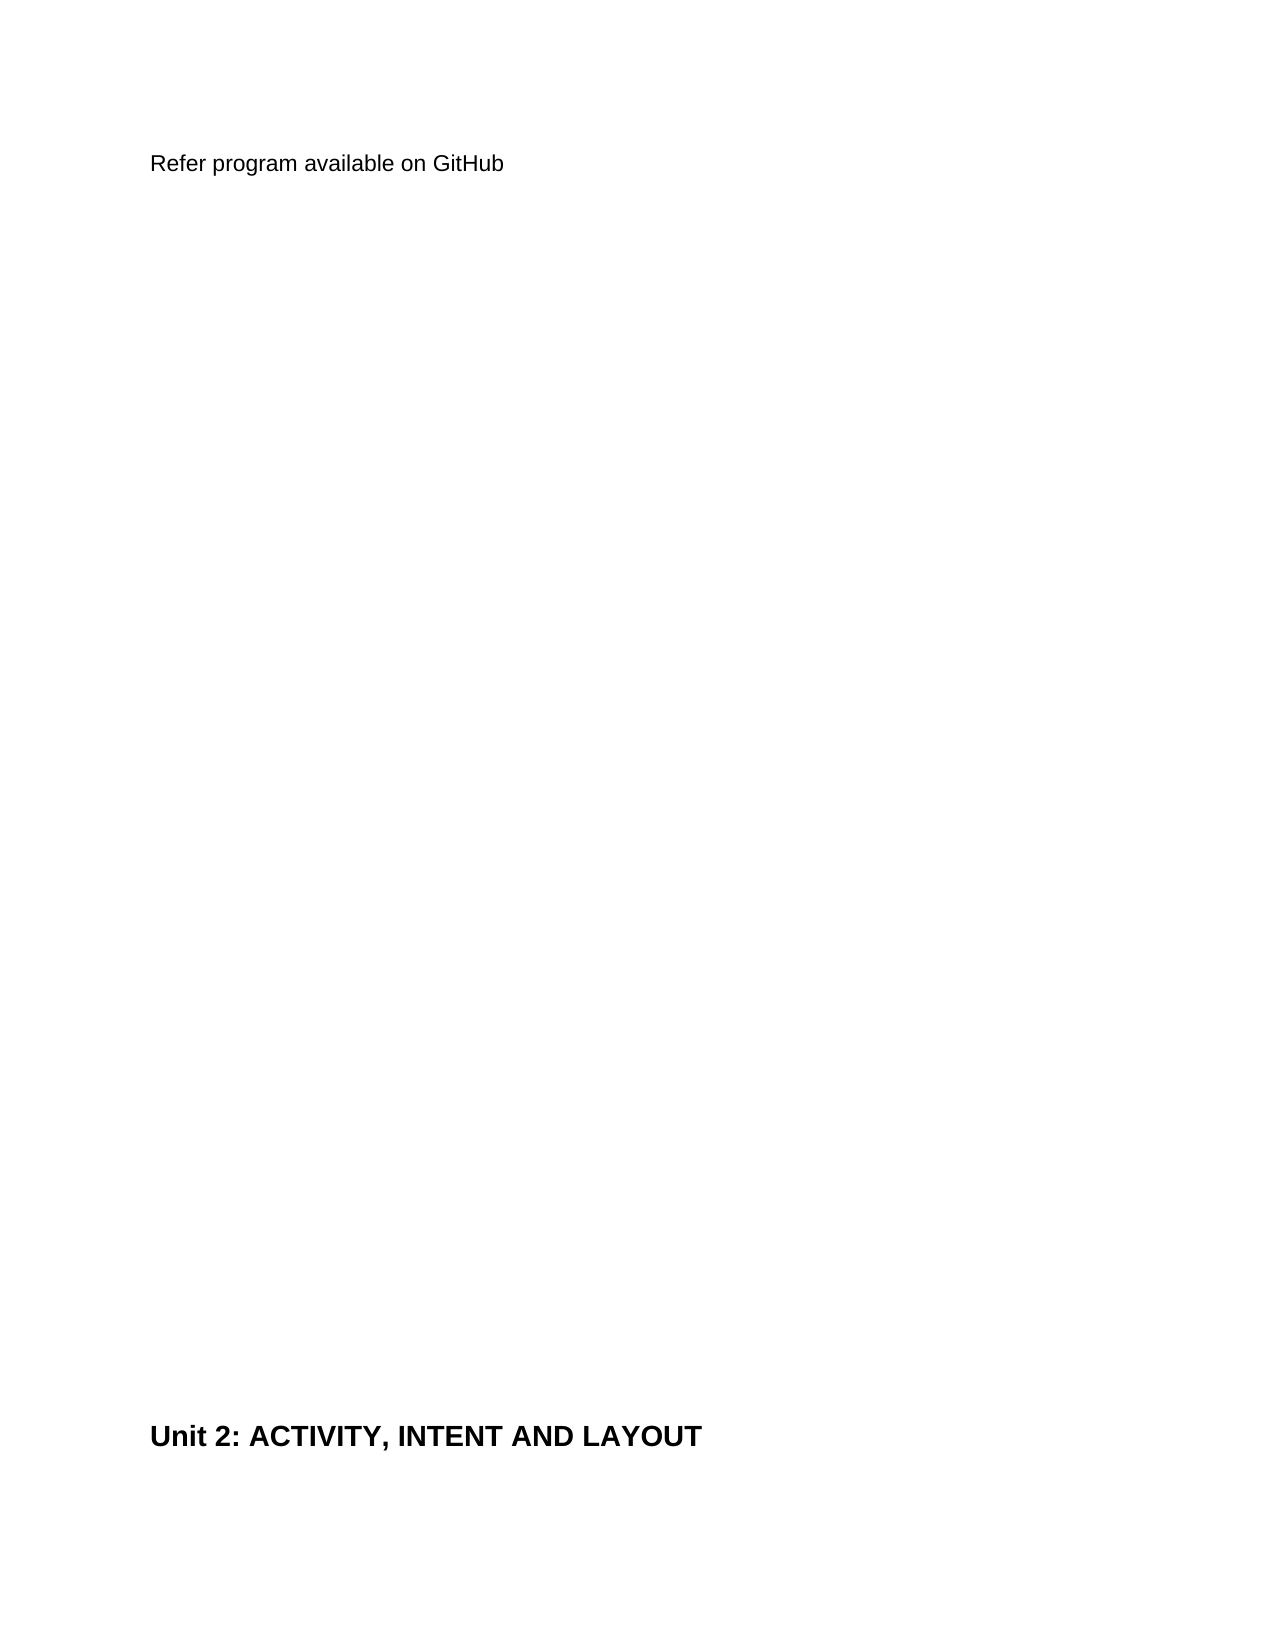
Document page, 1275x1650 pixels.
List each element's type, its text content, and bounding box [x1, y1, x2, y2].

text Unit 2: ACTIVITY, INTENT AND LAYOUT [150, 1419, 1125, 1452]
text Refer program available on GitHub [150, 150, 1125, 176]
